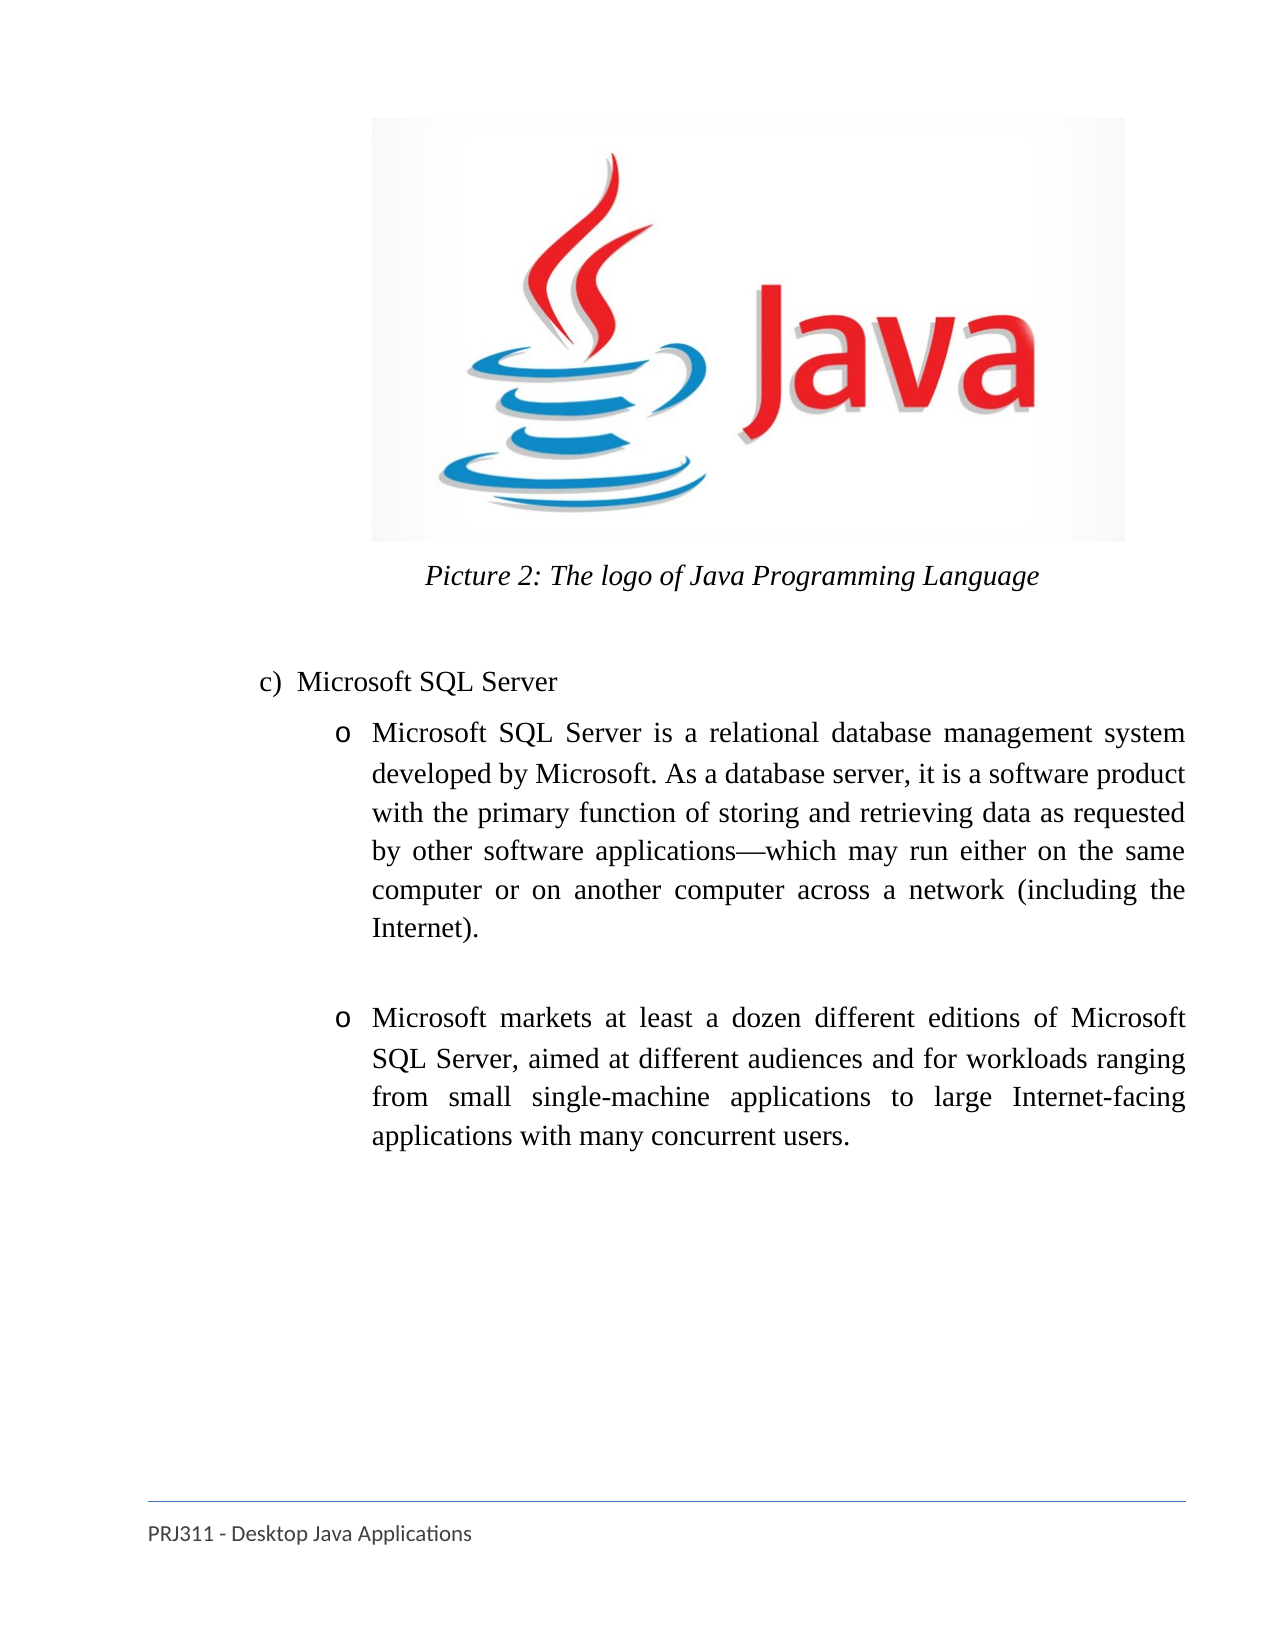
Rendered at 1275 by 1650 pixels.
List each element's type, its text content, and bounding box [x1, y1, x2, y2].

list Microsoft SQL Server [259, 664, 1186, 698]
picture [371, 118, 1125, 542]
list Microsoft SQL Server is a relational database management system developed by Microsoft. As a database server, it is a software product with the primary function of storing and retrieving data as requested by other software applications—which may run either on the same computer or on another computer across a network (including the Internet). [334, 715, 1186, 944]
text Picture 2: The logo of Java Programming Language [148, 558, 1186, 592]
list Microsoft markets at least a dozen different editions of Microsoft SQL Server, aimed at different audiences and for workloads ranging from small single-machine applications to large Internet-facing applications with many concurrent users. [334, 1000, 1186, 1152]
